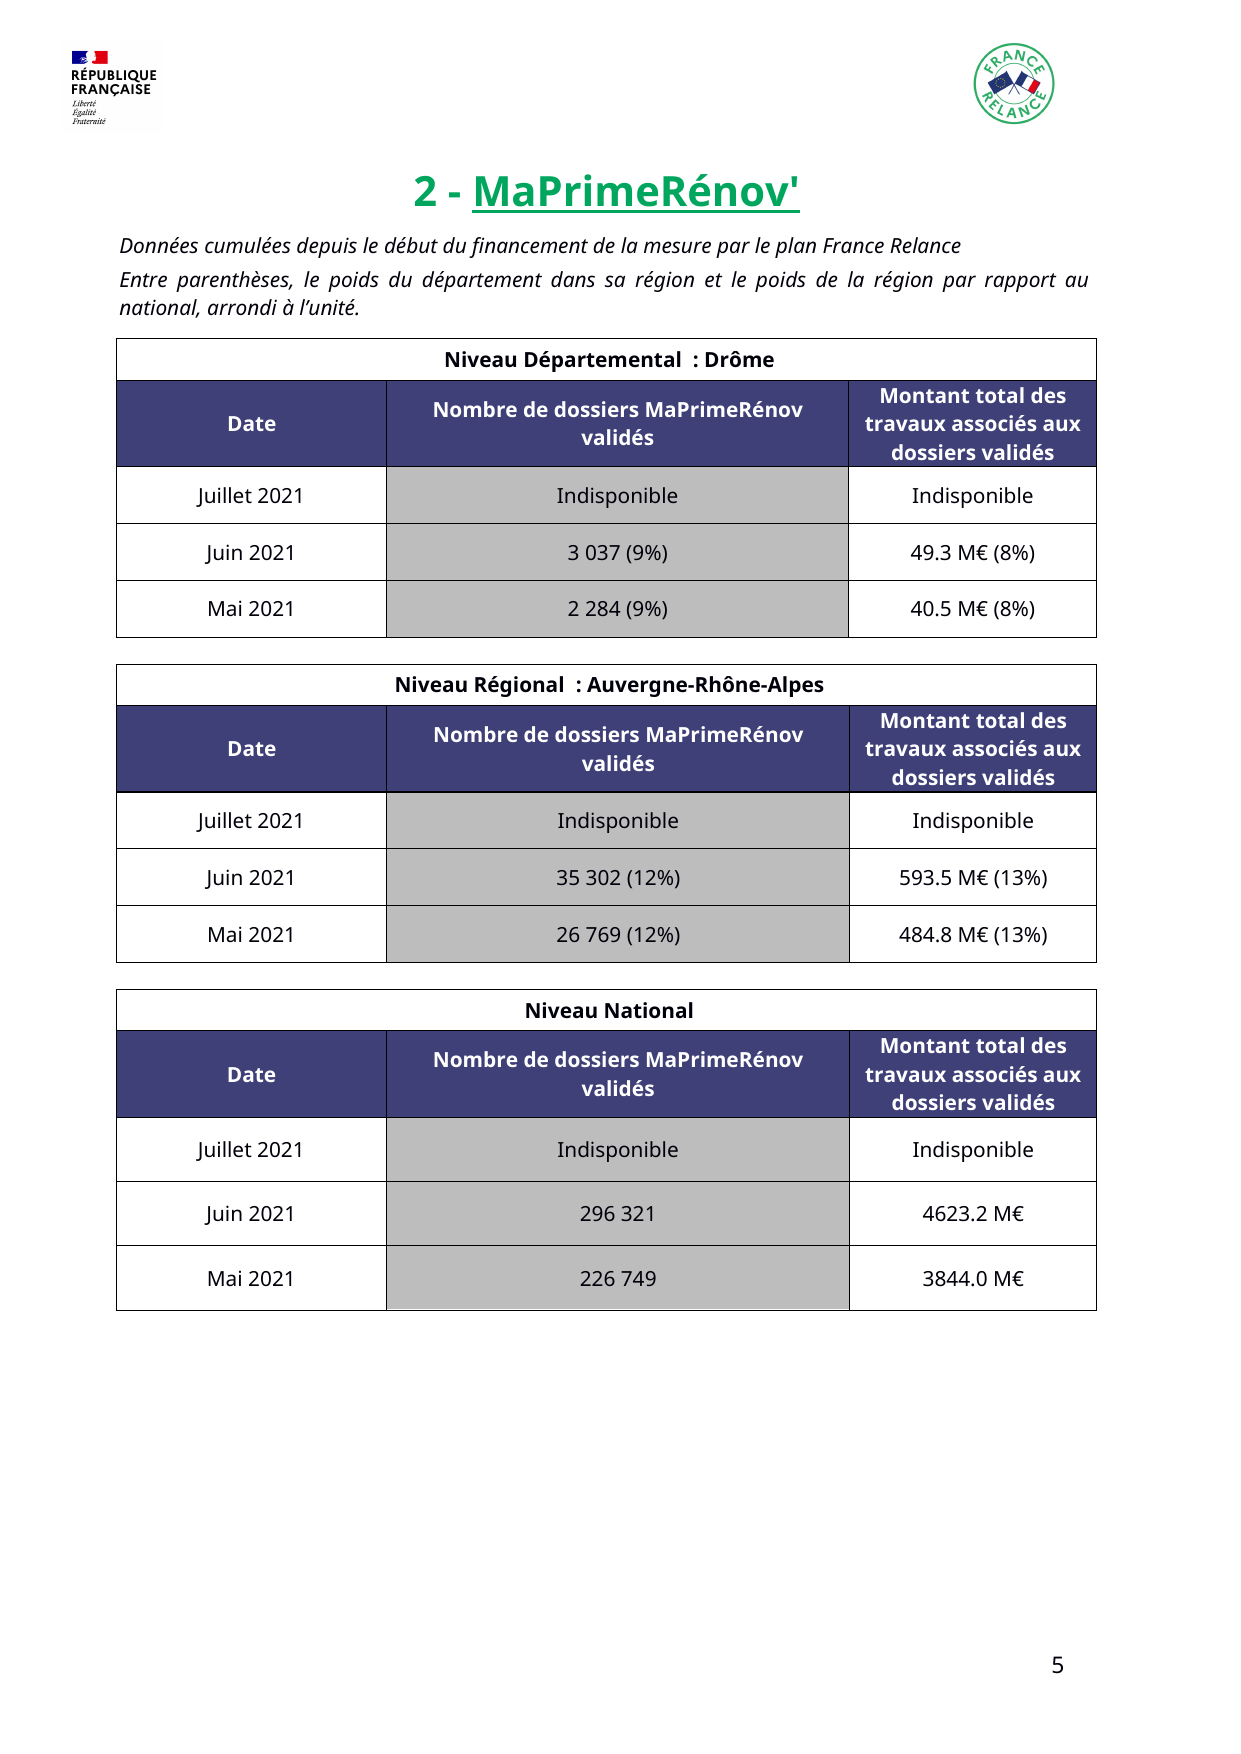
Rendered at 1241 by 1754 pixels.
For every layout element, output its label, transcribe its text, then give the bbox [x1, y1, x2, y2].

table_header Niveau Régional : Auvergne-Rhône-Alpes [117, 665, 1096, 705]
table_cell Nombre de dossiers MaPrimeRénov validés [387, 381, 848, 466]
table_cell Indisponible [387, 793, 849, 848]
table_cell Indisponible [850, 793, 1096, 848]
text Données cumulées depuis le début du financement de la mesure par le plan France Relance [119, 231, 1094, 260]
table_cell Date [117, 1031, 386, 1117]
table_cell 593.5 M€ (13%) [850, 849, 1096, 905]
table_cell 35 302 (12%) [387, 849, 849, 905]
table_cell 4623.2 M€ [850, 1182, 1096, 1245]
table_cell 26 769 (12%) [387, 906, 849, 962]
picture [60, 39, 164, 133]
table_cell 49.3 M€ (8%) [849, 524, 1096, 580]
table_cell 484.8 M€ (13%) [850, 906, 1096, 962]
table_cell Date [117, 706, 386, 791]
table_cell 2 284 (9%) [387, 581, 848, 637]
table_cell Indisponible [850, 1118, 1096, 1181]
subtitle 2 - MaPrimeRénov' [119, 162, 1094, 219]
table_cell 296 321 [387, 1182, 849, 1245]
table_cell Mai 2021 [117, 906, 386, 962]
table_cell Mai 2021 [117, 1246, 386, 1309]
picture [935, 31, 1082, 126]
table_header Niveau Départemental : Drôme [117, 339, 1096, 380]
table_cell Nombre de dossiers MaPrimeRénov validés [387, 1031, 849, 1117]
table_cell Juillet 2021 [117, 1118, 386, 1181]
table_cell 40.5 M€ (8%) [849, 581, 1096, 637]
table_cell Juillet 2021 [117, 793, 386, 848]
table_cell Juin 2021 [117, 524, 386, 580]
table_cell Juin 2021 [117, 1182, 386, 1245]
table_cell Juin 2021 [117, 849, 386, 905]
table_cell 3844.0 M€ [850, 1246, 1096, 1309]
table_cell Nombre de dossiers MaPrimeRénov validés [387, 706, 849, 791]
table_cell Juillet 2021 [117, 467, 386, 523]
text Entre parenthèses, le poids du département dans sa région et le poids de la région par rapport au national, arrondi à l’unité. [119, 265, 1094, 322]
table_cell Indisponible [387, 467, 848, 523]
table_cell 226 749 [387, 1246, 849, 1309]
table_cell Indisponible [849, 467, 1096, 523]
table_cell Montant total des travaux associés aux dossiers validés [849, 381, 1096, 466]
table_cell 3 037 (9%) [387, 524, 848, 580]
table_cell Mai 2021 [117, 581, 386, 637]
table_cell Montant total des travaux associés aux dossiers validés [850, 1031, 1096, 1117]
table_header Niveau National [117, 990, 1096, 1030]
table_cell Montant total des travaux associés aux dossiers validés [850, 706, 1096, 791]
table_cell Date [117, 381, 386, 466]
table_cell Indisponible [387, 1118, 849, 1181]
